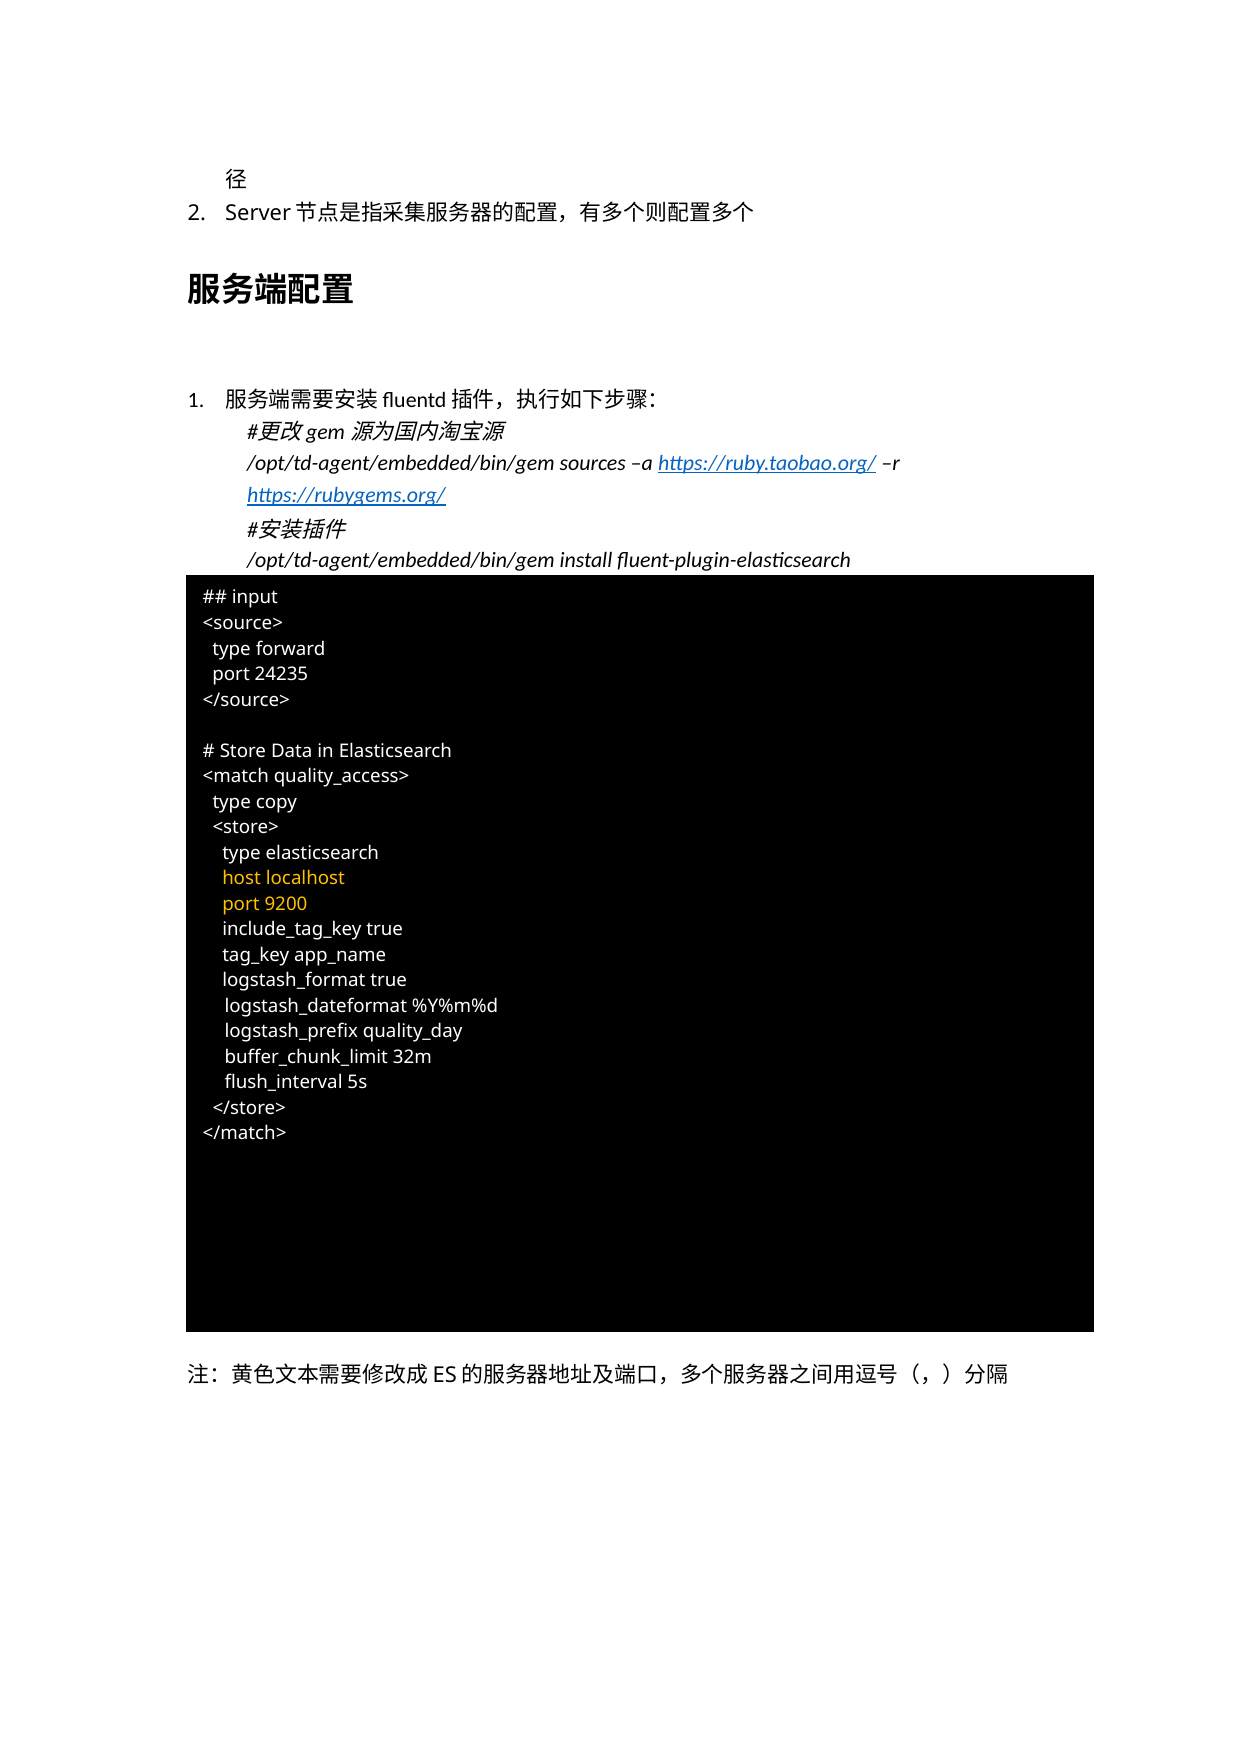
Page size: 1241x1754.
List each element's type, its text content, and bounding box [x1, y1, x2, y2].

list /opt/td-agent/embedded/bin/gem sources –a https://ruby.taobao.org/ –r https://rubygems.org/ [247, 446, 1093, 511]
list #更改gem 源为国内淘宝源 [247, 414, 1093, 446]
list /opt/td-agent/embedded/bin/gem install fluent-plugin-elasticsearch [247, 544, 1093, 575]
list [187, 162, 1093, 194]
list #安装插件 [247, 511, 1093, 544]
subtitle 服务端配置 [187, 254, 1093, 319]
list Server节点是指采集服务器的配置，有多个则配置多个 [187, 194, 1093, 227]
text 注：黄色文本需要修改成ES的服务器地址及端口，多个服务器之间用逗号（，）分隔 [187, 1356, 1093, 1389]
list 服务端需要安装fluentd插件，执行如下步骤： [187, 381, 1093, 414]
